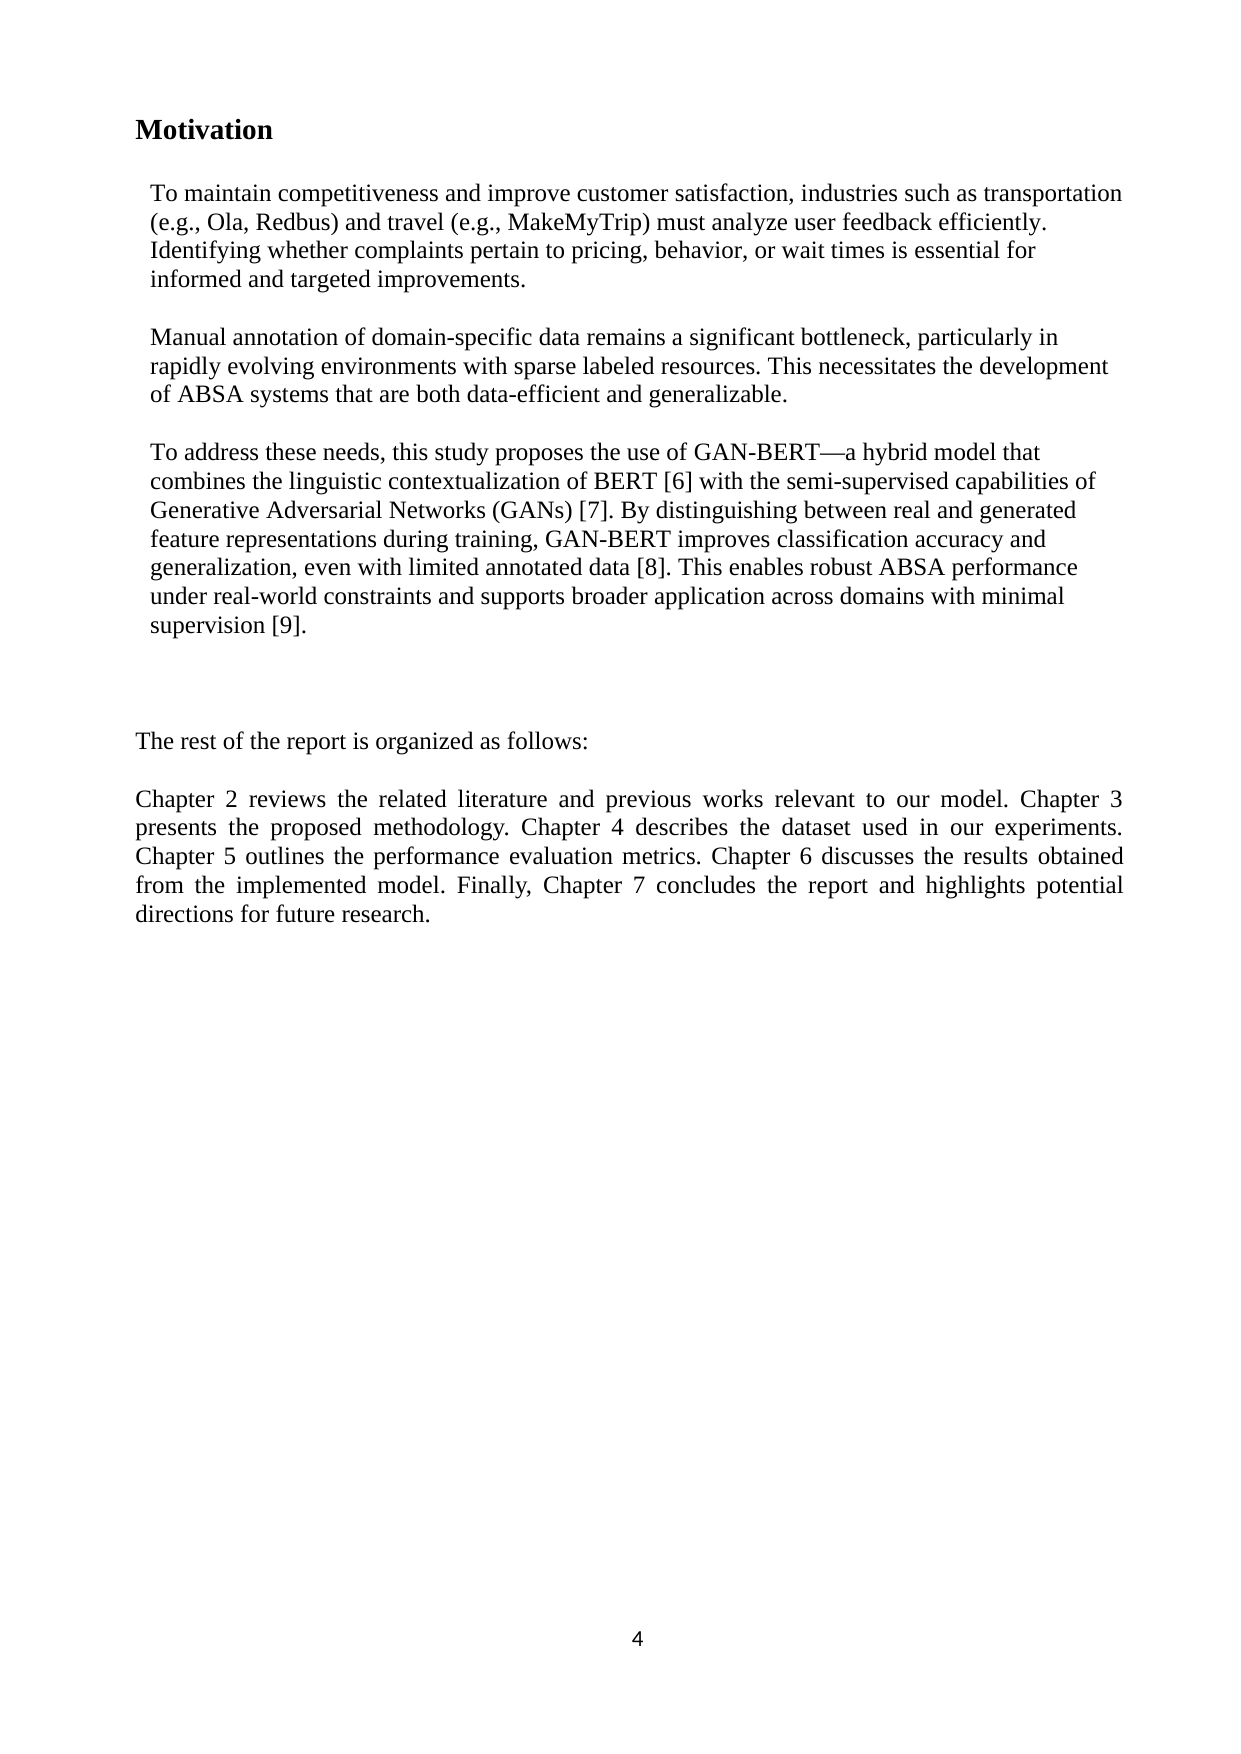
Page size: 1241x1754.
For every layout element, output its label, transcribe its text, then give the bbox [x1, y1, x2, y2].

text To address these needs, this study proposes the use of GAN-BERT—a hybrid model that combines the linguistic contextualization of BERT [6] with the semi-supervised capabilities of Generative Adversarial Networks (GANs) [7]. By distinguishing between real and generated feature representations during training, GAN-BERT improves classification accuracy and generalization, even with limited annotated data [8]. This enables robust ABSA performance under real-world constraints and supports broader application across domains with minimal supervision [9]. [150, 437, 1125, 639]
text The rest of the report is organized as follows: [135, 726, 1124, 754]
text Manual annotation of domain-specific data remains a significant bottleneck, particularly in rapidly evolving environments with sparse labeled resources. This necessitates the development of ABSA systems that are both data-efficient and generalizable. [150, 322, 1125, 408]
text To maintain competitiveness and improve customer satisfaction, industries such as transportation (e.g., Ola, Redbus) and travel (e.g., MakeMyTrip) must analyze user feedback efficiently. Identifying whether complaints pertain to pricing, behavior, or wait times is essential for informed and targeted improvements. [150, 178, 1125, 293]
text Chapter 2 reviews the related literature and previous works relevant to our model. Chapter 3 presents the proposed methodology. Chapter 4 describes the dataset used in our experiments. Chapter 5 outlines the performance evaluation metrics. Chapter 6 discusses the results obtained from the implemented model. Finally, Chapter 7 concludes the report and highlights potential directions for future research. [135, 784, 1124, 927]
subtitle Motivation [135, 112, 1124, 146]
